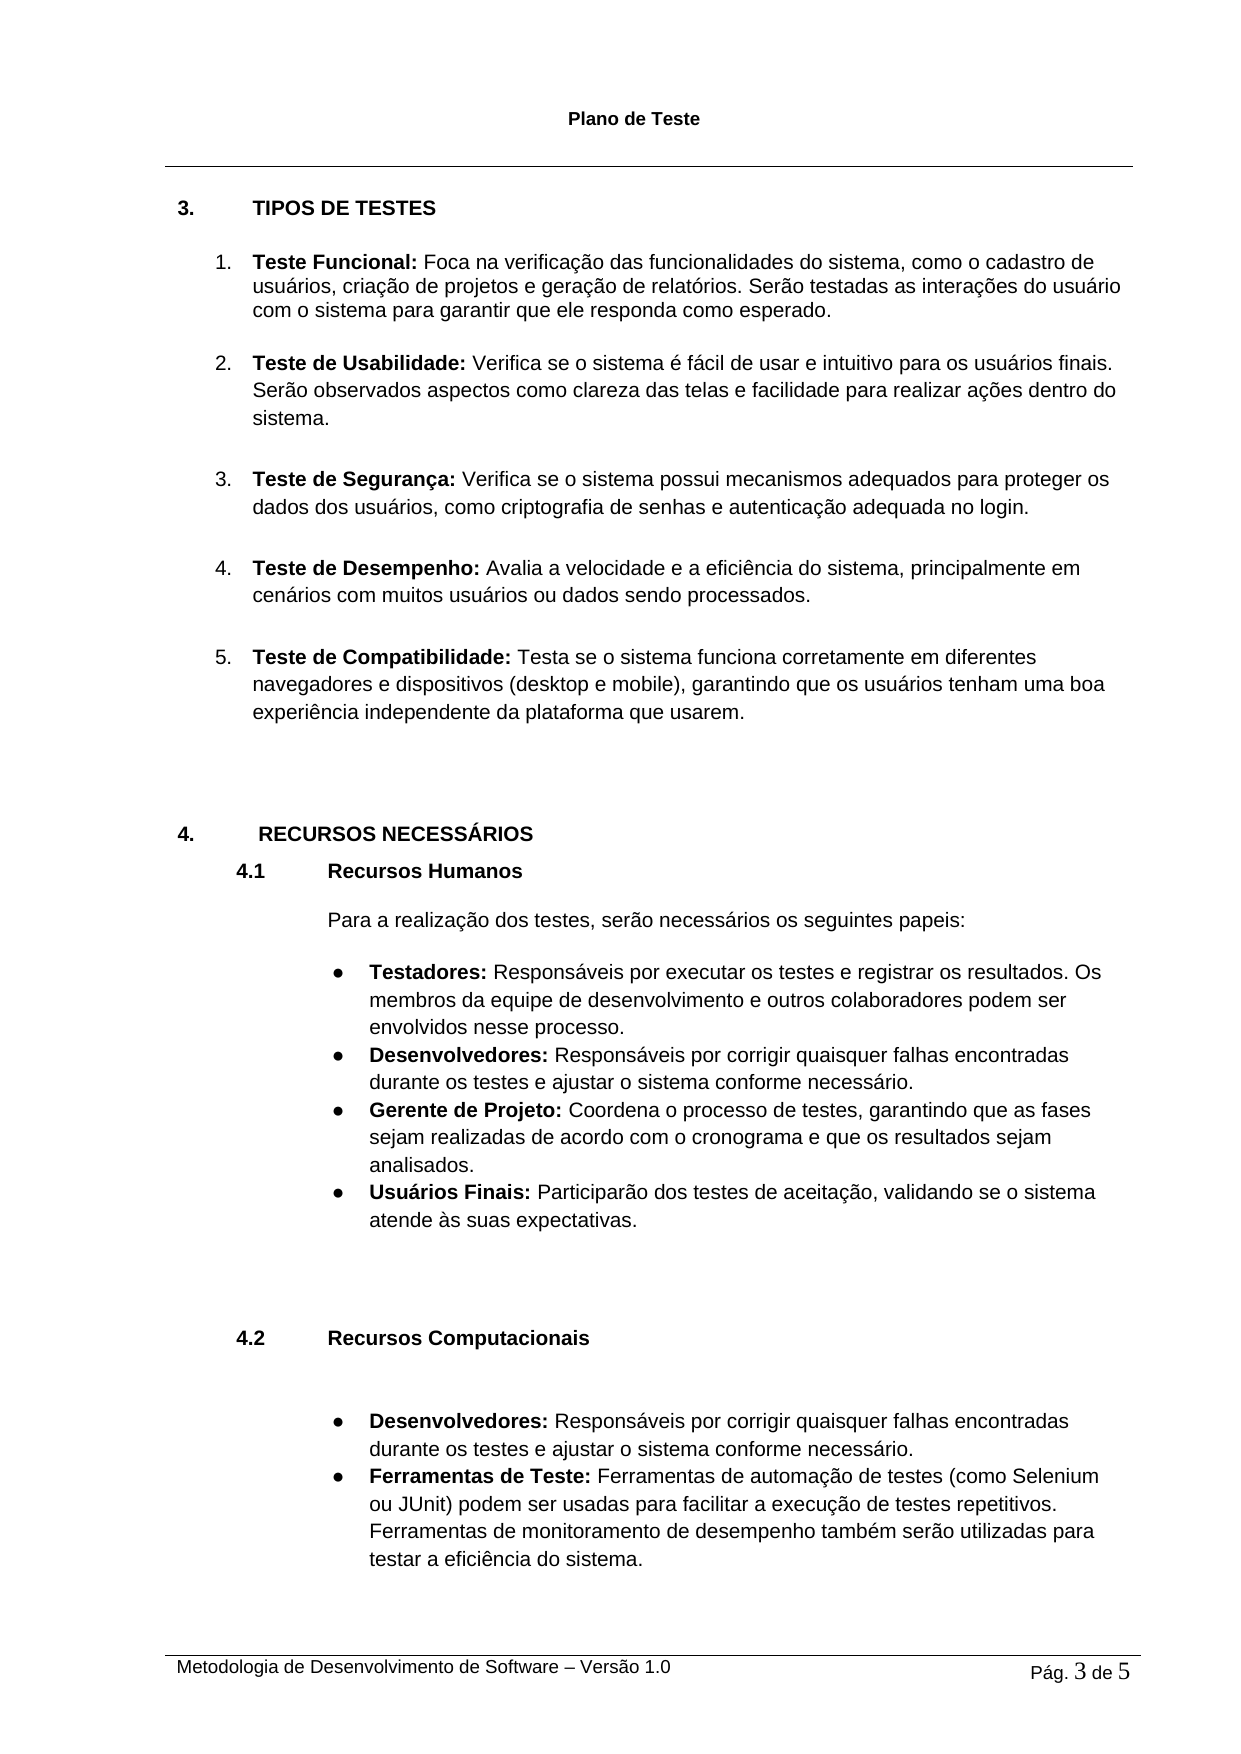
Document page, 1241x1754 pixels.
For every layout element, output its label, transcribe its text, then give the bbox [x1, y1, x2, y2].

list Teste de Usabilidade: Verifica se o sistema é fácil de usar e intuitivo para os usuários finais. Serão observados aspectos como clareza das telas e facilidade para realizar ações dentro do sistema. [215, 351, 1122, 463]
subtitle Recursos Humanos [236, 859, 1122, 883]
list Teste de Segurança: Verifica se o sistema possui mecanismos adequados para proteger os dados dos usuários, como criptografia de senhas e autenticação adequada no login. [215, 467, 1122, 552]
text Para a realização dos testes, serão necessários os seguintes papeis: [327, 908, 1122, 932]
subtitle Recursos Computacionais [236, 1325, 1122, 1349]
subtitle TIPOS DE TESTES [177, 196, 1122, 220]
list Ferramentas de Teste: Ferramentas de automação de testes (como Selenium ou JUnit) podem ser usadas para facilitar a execução de testes repetitivos. Ferramentas de monitoramento de desempenho também serão utilizadas para testar a eficiência do sistema. [332, 1464, 1122, 1571]
list Teste Funcional: Foca na verificação das funcionalidades do sistema, como o cadastro de usuários, criação de projetos e geração de relatórios. Serão testadas as interações do usuário com o sistema para garantir que ele responda como esperado. [215, 250, 1122, 351]
list Desenvolvedores: Responsáveis por corrigir quaisquer falhas encontradas durante os testes e ajustar o sistema conforme necessário. [332, 1409, 1122, 1461]
list Testadores: Responsáveis por executar os testes e registrar os resultados. Os membros da equipe de desenvolvimento e outros colaboradores podem ser envolvidos nesse processo. [332, 960, 1122, 1039]
list Gerente de Projeto: Coordena o processo de testes, garantindo que as fases sejam realizadas de acordo com o cronograma e que os resultados sejam analisados. [332, 1098, 1122, 1177]
list Teste de Compatibilidade: Testa se o sistema funciona corretamente em diferentes navegadores e dispositivos (desktop e mobile), garantindo que os usuários tenham uma boa experiência independente da plataforma que usarem. [215, 644, 1122, 757]
list Desenvolvedores: Responsáveis por corrigir quaisquer falhas encontradas durante os testes e ajustar o sistema conforme necessário. [332, 1043, 1122, 1094]
list Teste de Desempenho: Avalia a velocidade e a eficiência do sistema, principalmente em cenários com muitos usuários ou dados sendo processados. [215, 556, 1122, 640]
list Usuários Finais: Participarão dos testes de aceitação, validando se o sistema atende às suas expectativas. [332, 1180, 1122, 1232]
subtitle RECURSOS NECESSÁRIOS [177, 822, 1122, 846]
